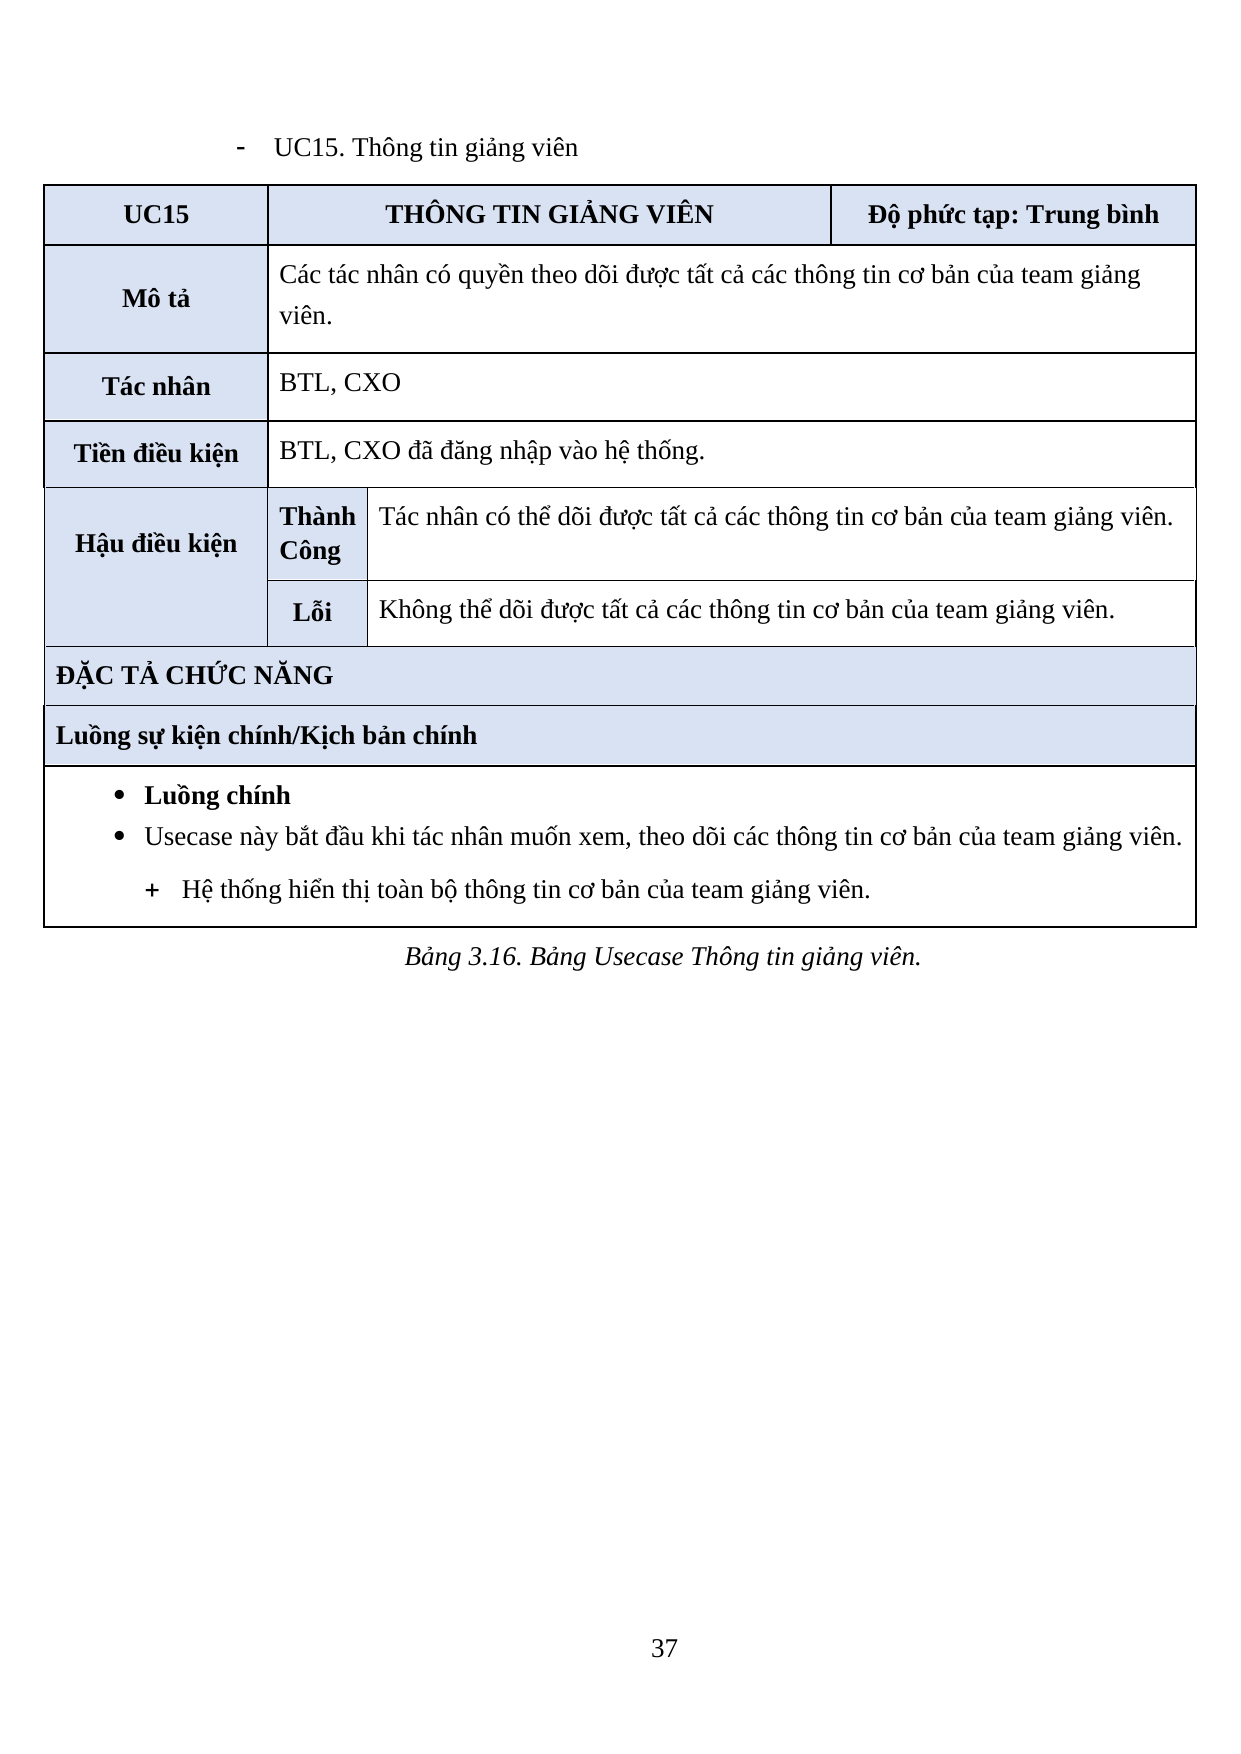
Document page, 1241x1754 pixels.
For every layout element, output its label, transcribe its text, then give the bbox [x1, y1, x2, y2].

table_header Độ phức tạp: Trung bình [832, 186, 1195, 244]
table_cell ĐẶC TẢ CHỨC NĂNG [45, 646, 1196, 705]
table_cell Tác nhân [45, 354, 267, 419]
table_cell Không thể dõi được tất cả các thông tin cơ bản của team giảng viên. [368, 580, 1195, 646]
table_cell Lỗi [268, 581, 367, 646]
text UC15. Thông tin giảng viên [236, 131, 1152, 162]
table_cell Tiền điều kiện [45, 422, 267, 487]
table_cell BTL, CXO [269, 354, 1195, 419]
table_cell Mô tả [45, 246, 267, 352]
table_cell Các tác nhân có quyền theo dõi được tất cả các thông tin cơ bản của team giảng viên. [269, 246, 1195, 352]
table_cell Tác nhân có thể dõi được tất cả các thông tin cơ bản của team giảng viên. [368, 487, 1196, 579]
table_header UC15 [45, 186, 267, 244]
table_cell BTL, CXO đã đăng nhập vào hệ thống. [269, 422, 1195, 487]
table_cell Hậu điều kiện [45, 488, 267, 646]
table_cell Luồng chính Usecase này bắt đầu khi tác nhân muốn xem, theo dõi các thông tin cơ bản của team giảng viên. Hệ thống hiển thị toàn bộ thông tin cơ bản của team giảng viên. [45, 767, 1195, 926]
table_cell Thành Công [268, 488, 367, 579]
table_cell Luồng sự kiện chính/Kịch bản chính [45, 705, 1195, 764]
table_header THÔNG TIN GIẢNG VIÊN [269, 186, 830, 244]
